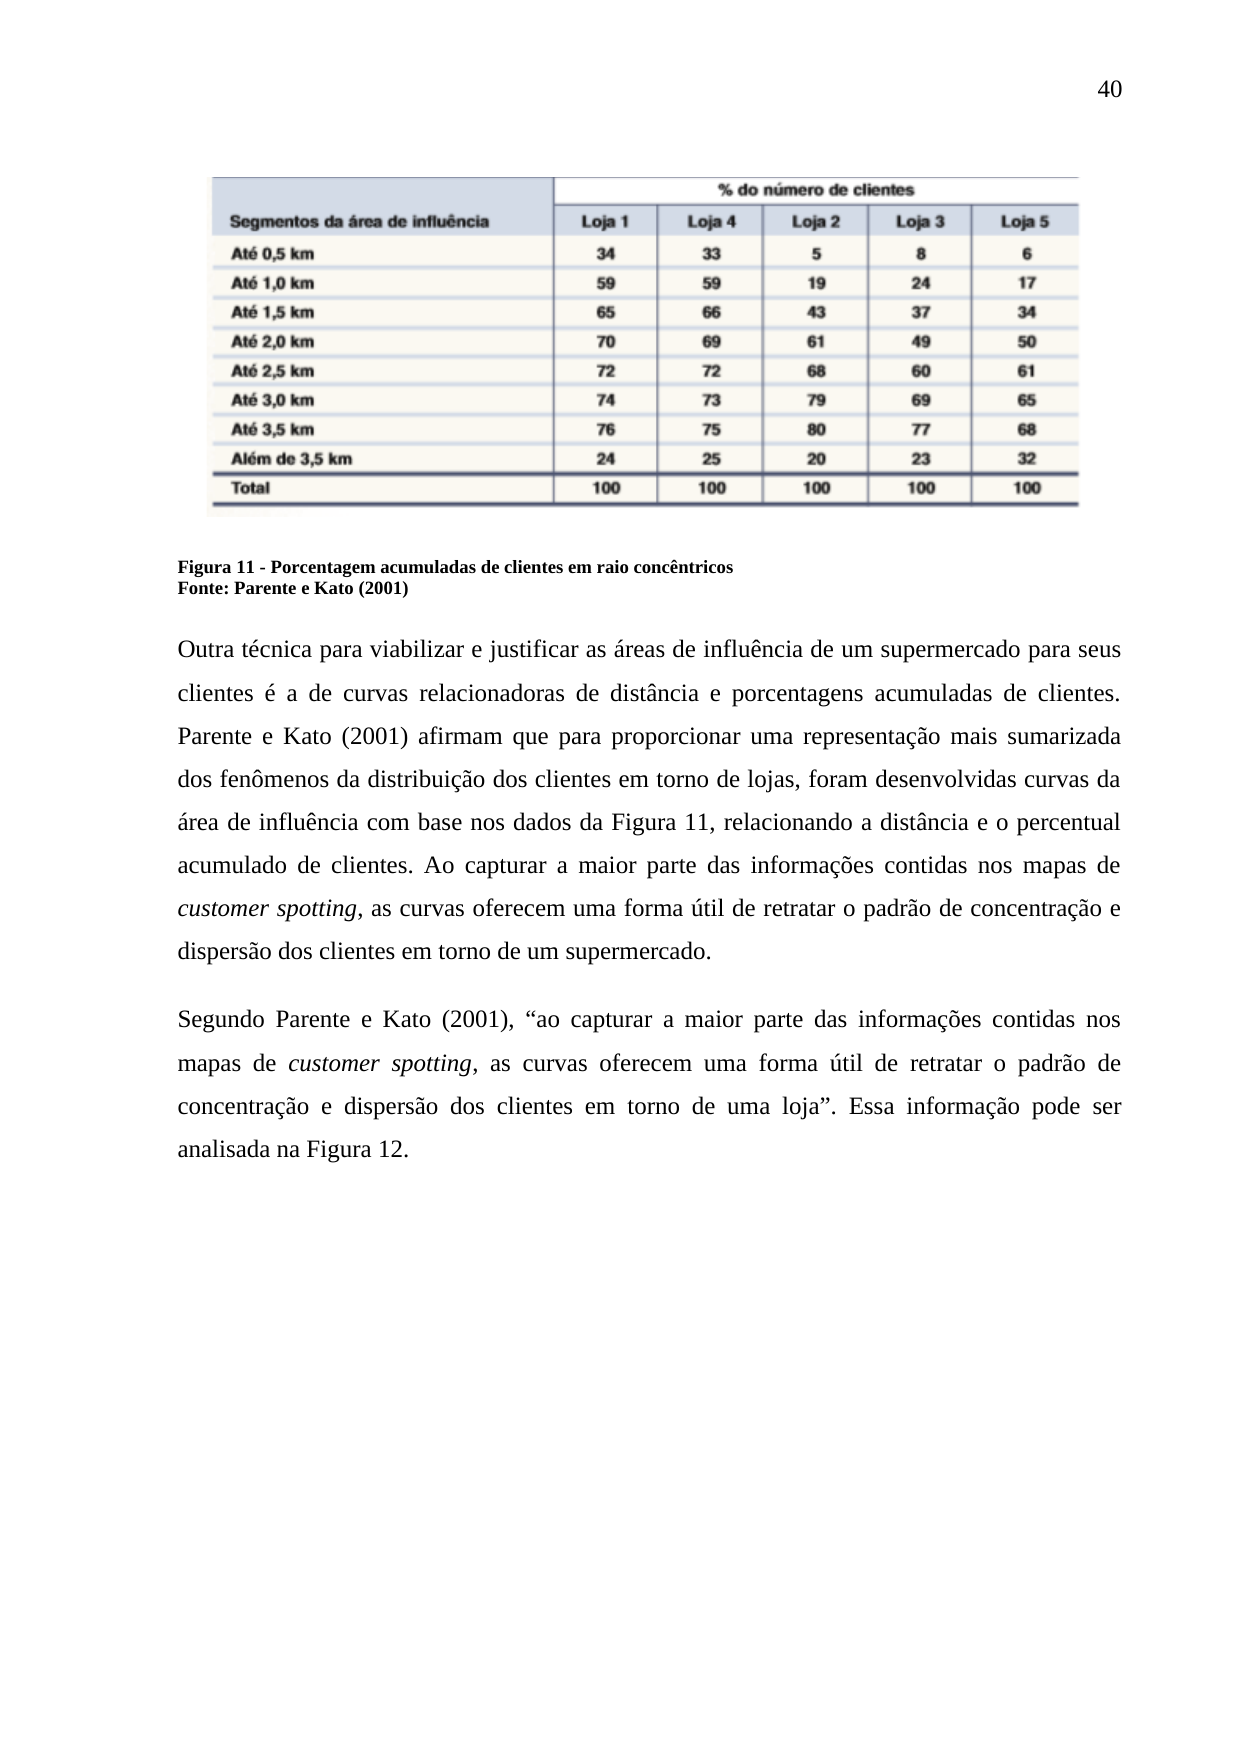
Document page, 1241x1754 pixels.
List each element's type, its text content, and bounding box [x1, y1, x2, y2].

text Figura 11 - Porcentagem acumuladas de clientes em raio concêntricos [177, 556, 1122, 577]
text Outra técnica para viabilizar e justificar as áreas de influência de um supermercado para seus clientes é a de curvas relacionadoras de distância e porcentagens acumuladas de clientes. Parente e Kato (2001) afirmam que para proporcionar uma representação mais sumarizada dos fenômenos da distribuição dos clientes em torno de lojas, foram desenvolvidas curvas da área de influência com base nos dados da Figura 11, relacionando a distância e o percentual acumulado de clientes. Ao capturar a maior parte das informações contidas nos mapas de customer spotting, as curvas oferecem uma forma útil de retratar o padrão de concentração e dispersão dos clientes em torno de um supermercado. [177, 634, 1122, 965]
picture [206, 177, 1093, 517]
text Fonte: Parente e Kato (2001) [177, 577, 1122, 599]
text Segundo Parente e Kato (2001), “ao capturar a maior parte das informações contidas nos mapas de customer spotting, as curvas oferecem uma forma útil de retratar o padrão de concentração e dispersão dos clientes em torno de uma loja”. Essa informação pode ser analisada na Figura 12. [177, 1004, 1122, 1163]
